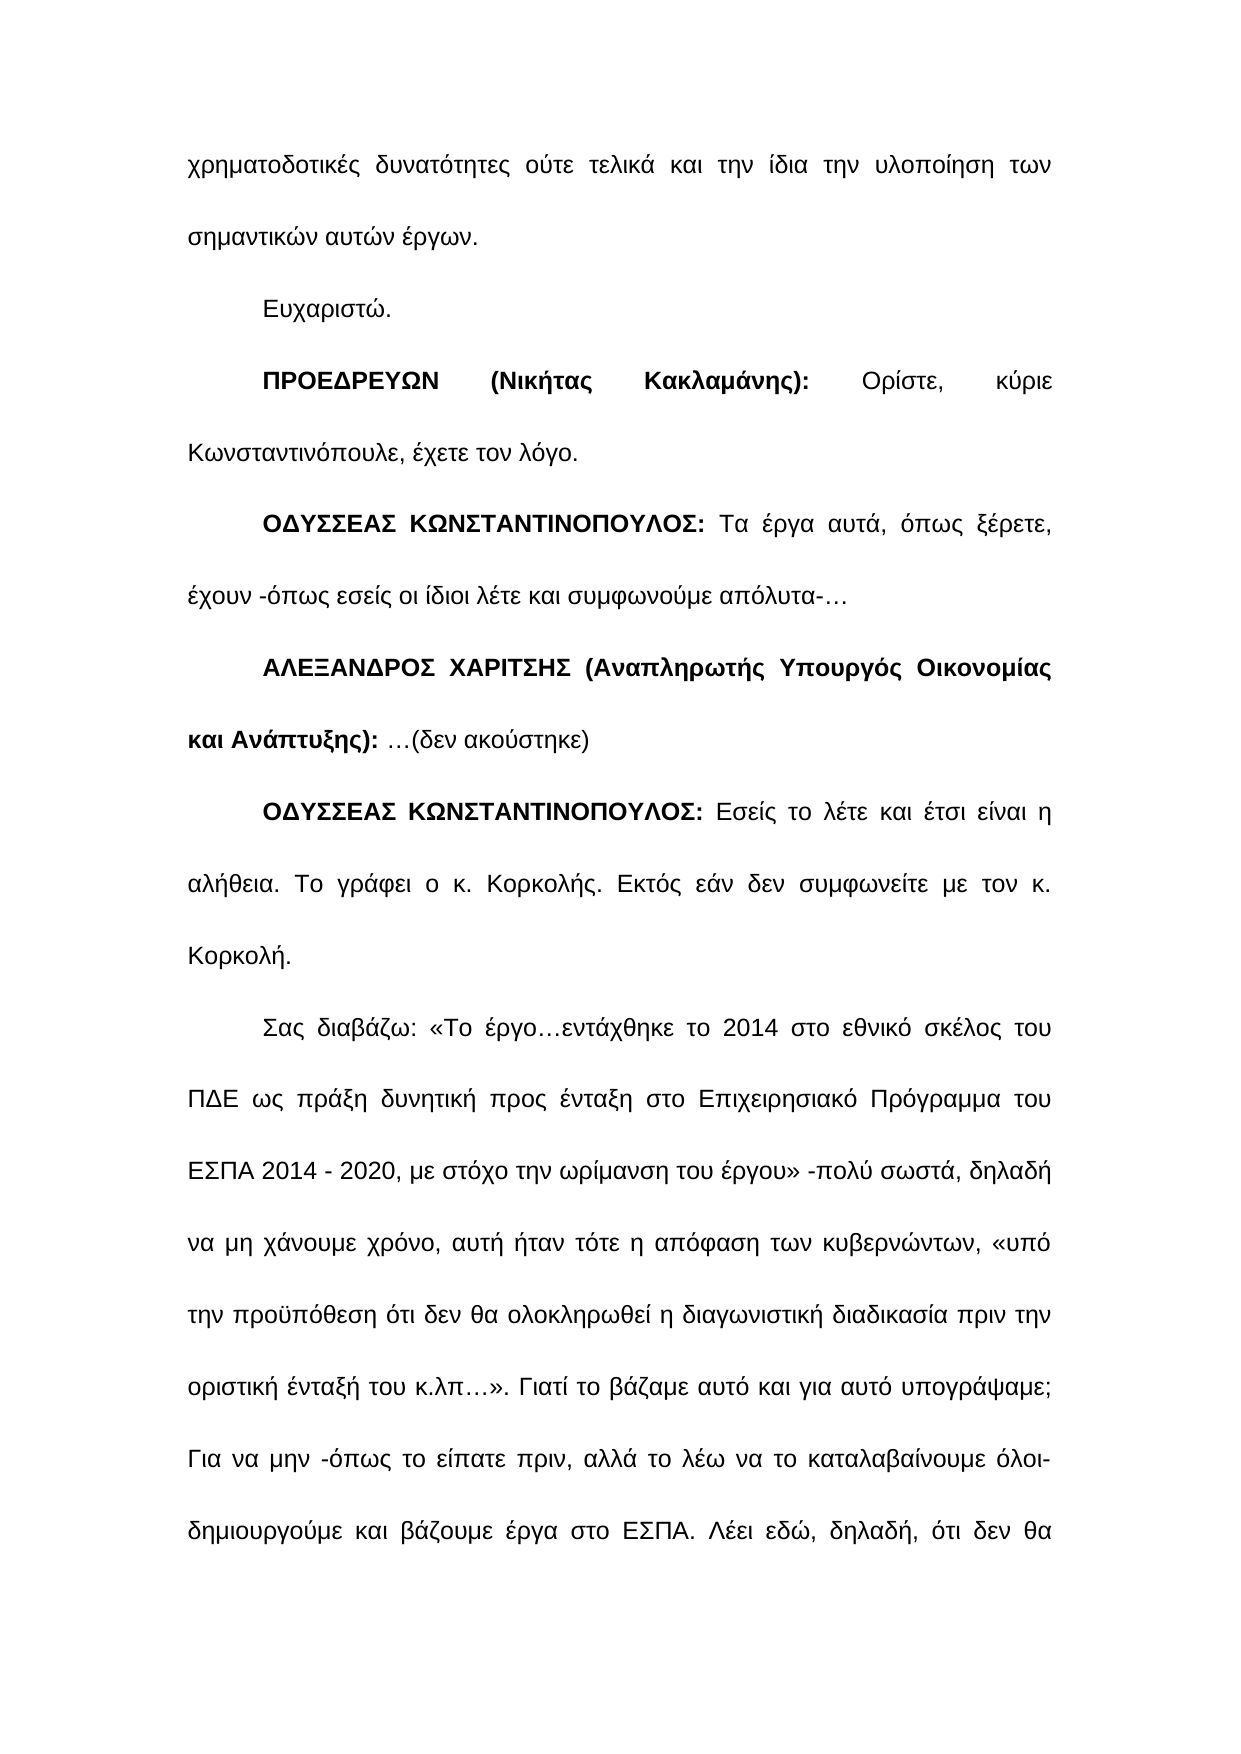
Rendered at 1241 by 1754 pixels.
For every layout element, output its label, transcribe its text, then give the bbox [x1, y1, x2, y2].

text ΟΔΥΣΣΕΑΣ ΚΩΝΣΤΑΝΤΙΝΟΠΟΥΛΟΣ: Τα έργα αυτά, όπως ξέρετε, έχουν -όπως εσείς οι ίδιοι λέτε και συμφωνούμε απόλυτα-… [187, 509, 1053, 610]
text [187, 150, 1053, 251]
text ΑΛΕΞΑΝΔΡΟΣ ΧΑΡΙΤΣΗΣ (Αναπληρωτής Υπουργός Οικονομίας και Ανάπτυξης): …(δεν ακούστηκε) [187, 653, 1053, 754]
text ΠΡΟΕΔΡΕΥΩΝ (Νικήτας Κακλαμάνης): Ορίστε, κύριε Κωνσταντινόπουλε, έχετε τον λόγο. [187, 366, 1053, 466]
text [187, 1012, 1053, 1544]
text ΟΔΥΣΣΕΑΣ ΚΩΝΣΤΑΝΤΙΝΟΠΟΥΛΟΣ: Εσείς το λέτε και έτσι είναι η αλήθεια. Το γράφει ο κ. Κορκολής. Εκτός εάν δεν συμφωνείτε με τον κ. Κορκολή. [187, 797, 1053, 969]
text Ευχαριστώ. [187, 294, 1053, 322]
